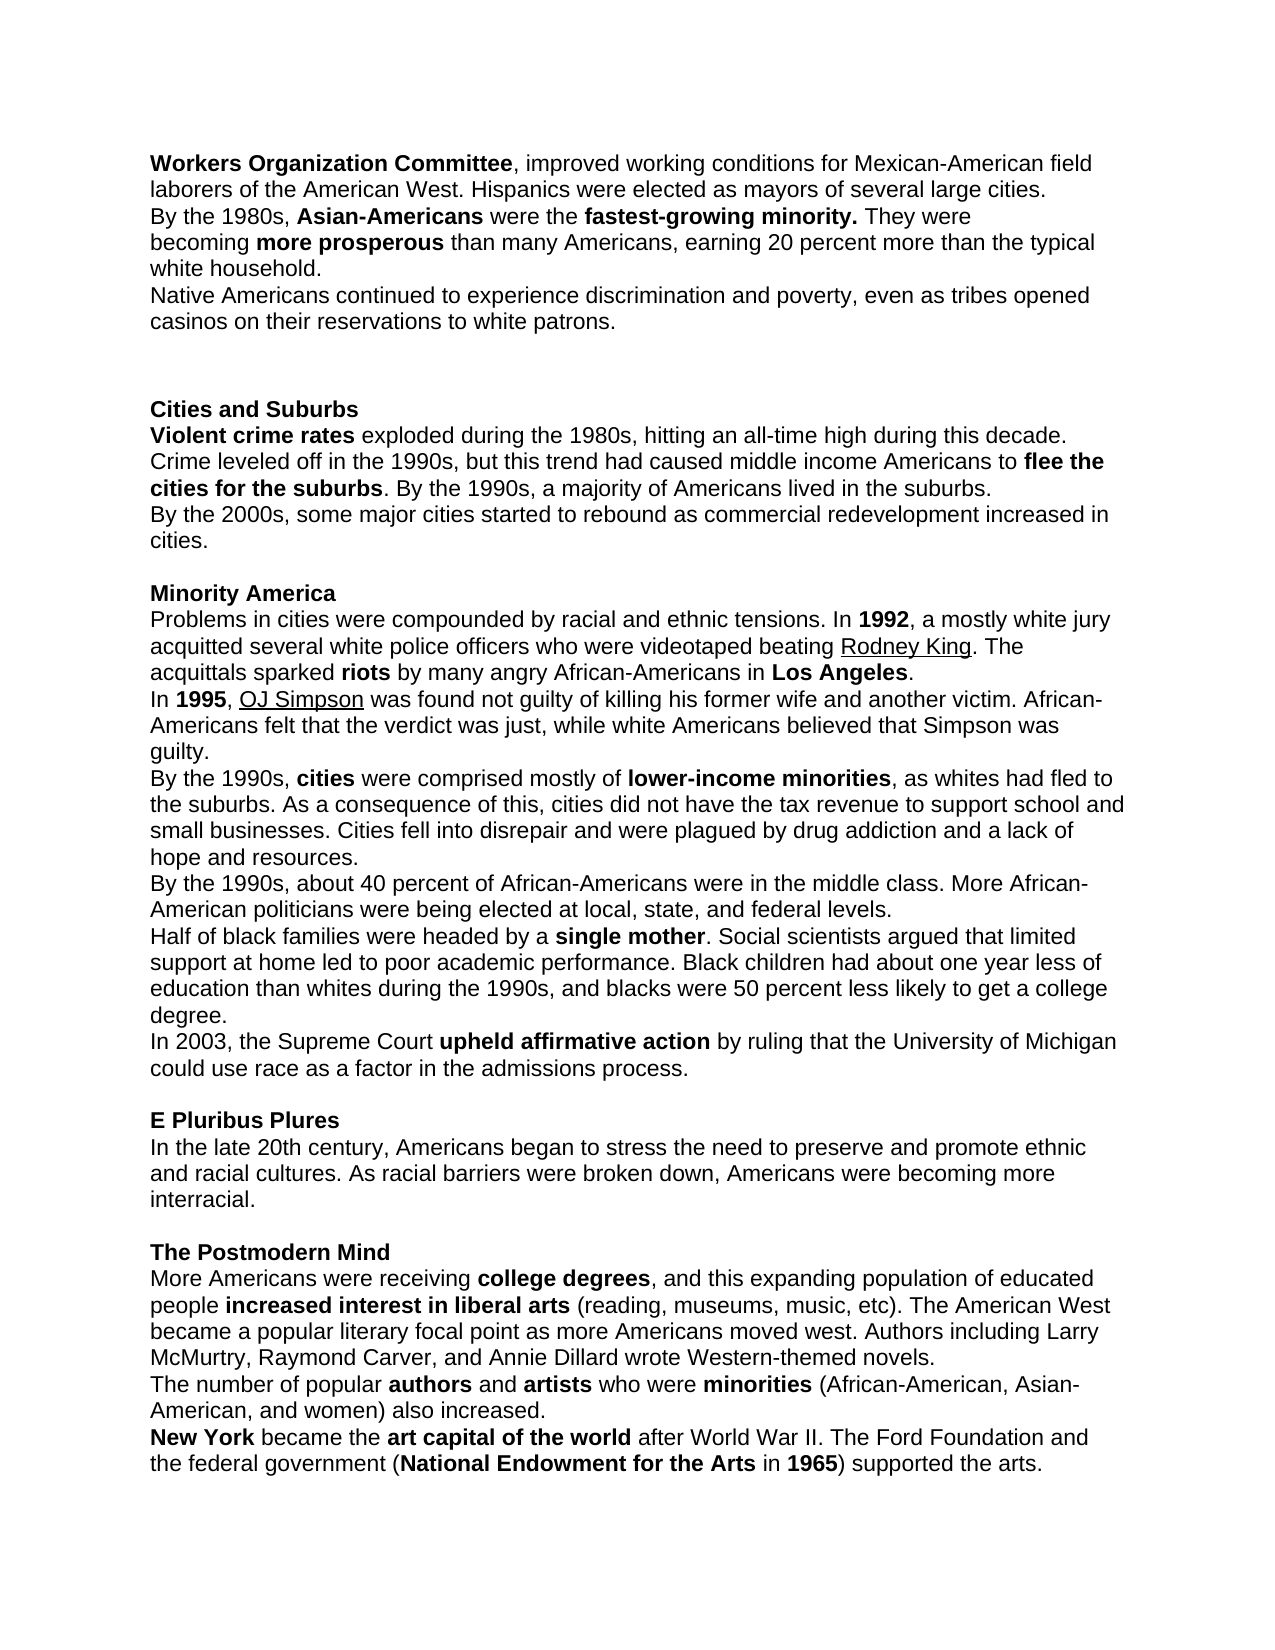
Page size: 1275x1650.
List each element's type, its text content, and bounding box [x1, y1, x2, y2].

text New York became the art capital of the world after World War II. The Ford Foundation and the federal government (National Endowment for the Arts in 1965) supported the arts. [150, 1423, 1125, 1476]
text In the late 20th century, Americans began to stress the need to preserve and promote ethnic and racial cultures. As racial barriers were broken down, Americans were becoming more interracial. [150, 1133, 1125, 1213]
text E Pluribus Plures [150, 1107, 1125, 1133]
text In 1995, OJ Simpson was found not guilty of killing his former wife and another victim. African-Americans felt that the verdict was just, while white Americans believed that Simpson was guilty. [150, 686, 1125, 764]
text By the 1980s, Asian-Americans were the fastest-growing minority. They were becoming more prosperous than many Americans, earning 20 percent more than the typical white household. [150, 203, 1125, 282]
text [150, 150, 1125, 203]
text By the 1990s, about 40 percent of African-Americans were in the middle class. More African-American politicians were being elected at local, state, and federal levels. [150, 870, 1125, 923]
text Native Americans continued to experience discrimination and poverty, even as tribes opened casinos on their reservations to white patrons. [150, 282, 1125, 334]
text The Postmodern Mind [150, 1239, 1125, 1265]
text More Americans were receiving college degrees, and this expanding population of educated people increased interest in liberal arts (reading, museums, music, etc). The American West became a popular literary focal point as more Americans moved west. Authors including Larry McMurtry, Raymond Carver, and Annie Dillard wrote Western-themed novels. [150, 1265, 1125, 1371]
text Half of black families were headed by a single mother. Social scientists argued that limited support at home led to poor academic performance. Black children had about one year less of education than whites during the 1990s, and blacks were 50 percent less likely to get a college degree. [150, 923, 1125, 1028]
text By the 1990s, cities were comprised mostly of lower-income minorities, as whites had fled to the suburbs. As a consequence of this, cities did not have the tax revenue to support school and small businesses. Cities fell into disrepair and were plagued by drug addiction and a lack of hope and resources. [150, 764, 1125, 870]
text Problems in cities were compounded by racial and ethnic tensions. In 1992, a mostly white jury acquitted several white police officers who were videotaped beating Rodney King. The acquittals sparked riots by many angry African-Americans in Los Angeles. [150, 606, 1125, 686]
text The number of popular authors and artists who were minorities (African-American, Asian-American, and women) also increased. [150, 1371, 1125, 1423]
text Violent crime rates exploded during the 1980s, hitting an all-time high during this decade. Crime leveled off in the 1990s, but this trend had caused middle income Americans to flee the cities for the suburbs. By the 1990s, a majority of Americans lived in the suburbs. [150, 422, 1125, 501]
text By the 2000s, some major cities started to rebound as commercial redevelopment increased in cities. [150, 501, 1125, 554]
text Minority America [150, 580, 1125, 606]
text Cities and Suburbs [150, 396, 1125, 422]
text In 2003, the Supreme Court upheld affirmative action by ruling that the University of Michigan could use race as a factor in the admissions process. [150, 1028, 1125, 1081]
